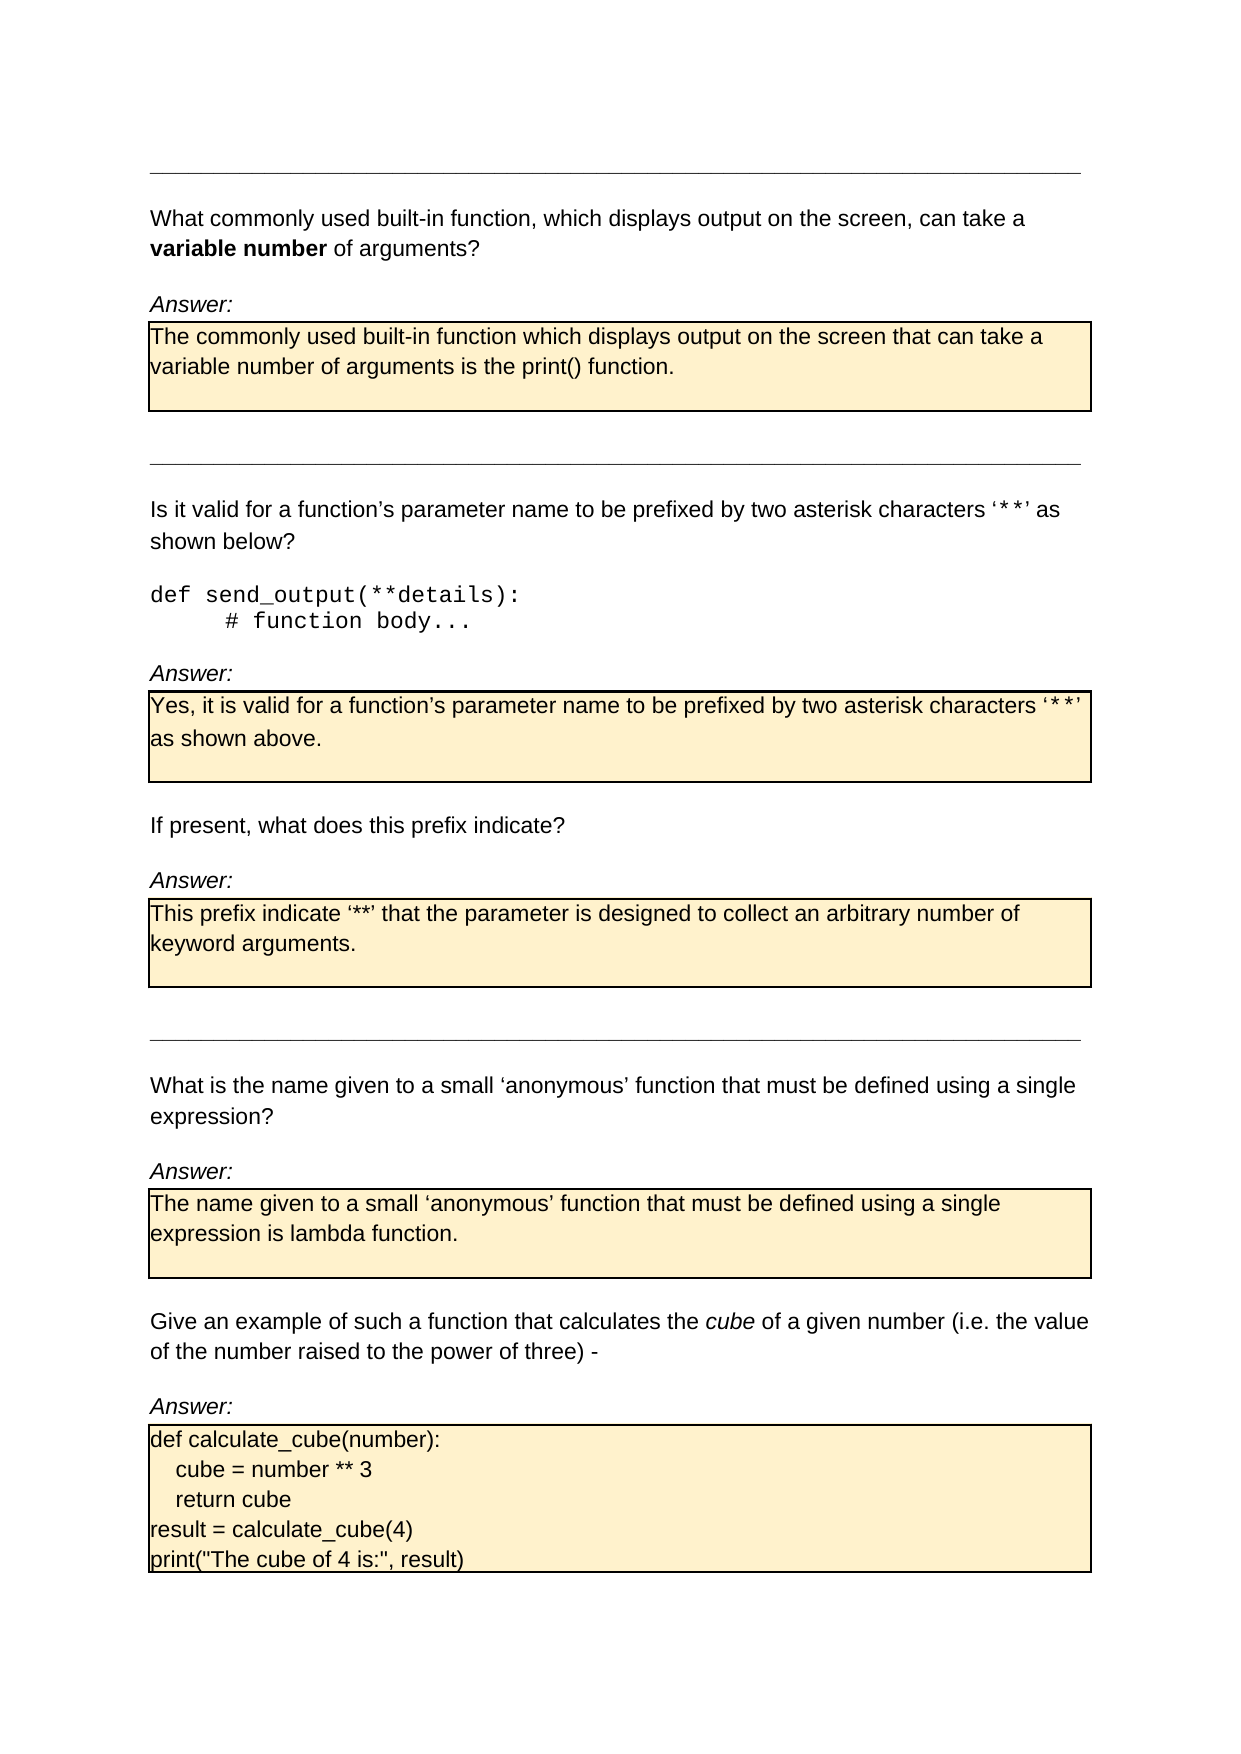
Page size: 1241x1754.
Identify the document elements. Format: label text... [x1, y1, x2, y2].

text # function body... [150, 609, 1090, 635]
text Answer: [150, 291, 1090, 317]
text What is the name given to a small ‘anonymous’ function that must be defined using a single expression? [150, 1072, 1090, 1129]
text result = calculate_cube(4) [150, 1514, 1090, 1543]
text What commonly used built-in function, which displays output on the screen, can take a variable number of arguments? [150, 205, 1090, 262]
text _________________________________________________________________________ [150, 1017, 1090, 1044]
text cube = number ** 3 [150, 1454, 1090, 1482]
text Answer: [150, 660, 1090, 686]
text If present, what does this prefix indicate? [150, 812, 1090, 838]
text Is it valid for a function’s parameter name to be prefixed by two asterisk characters ‘**’ as shown below? [150, 496, 1090, 554]
text Give an example of such a function that calculates the cube of a given number (i.e. the value of the number raised to the power of three) - [150, 1308, 1090, 1364]
text This prefix indicate ‘**’ that the parameter is designed to collect an arbitrary number of keyword arguments. [150, 900, 1090, 956]
text def send_output(**details): [150, 583, 1090, 609]
text _________________________________________________________________________ [150, 150, 1090, 176]
text _________________________________________________________________________ [150, 441, 1090, 467]
text The name given to a small ‘anonymous’ function that must be defined using a single expression is lambda function. [150, 1190, 1090, 1247]
text print("The cube of 4 is:", result) [150, 1544, 1090, 1571]
text Answer: [150, 867, 1090, 894]
text The commonly used built-in function which displays output on the screen that can take a variable number of arguments is the print() function. [150, 323, 1090, 379]
text Answer: [150, 1393, 1090, 1420]
text Yes, it is valid for a function’s parameter name to be prefixed by two asterisk characters ‘**’ as shown above. [150, 693, 1090, 751]
text return cube [150, 1484, 1090, 1512]
text def calculate_cube(number): [150, 1426, 1090, 1452]
text Answer: [150, 1158, 1090, 1184]
